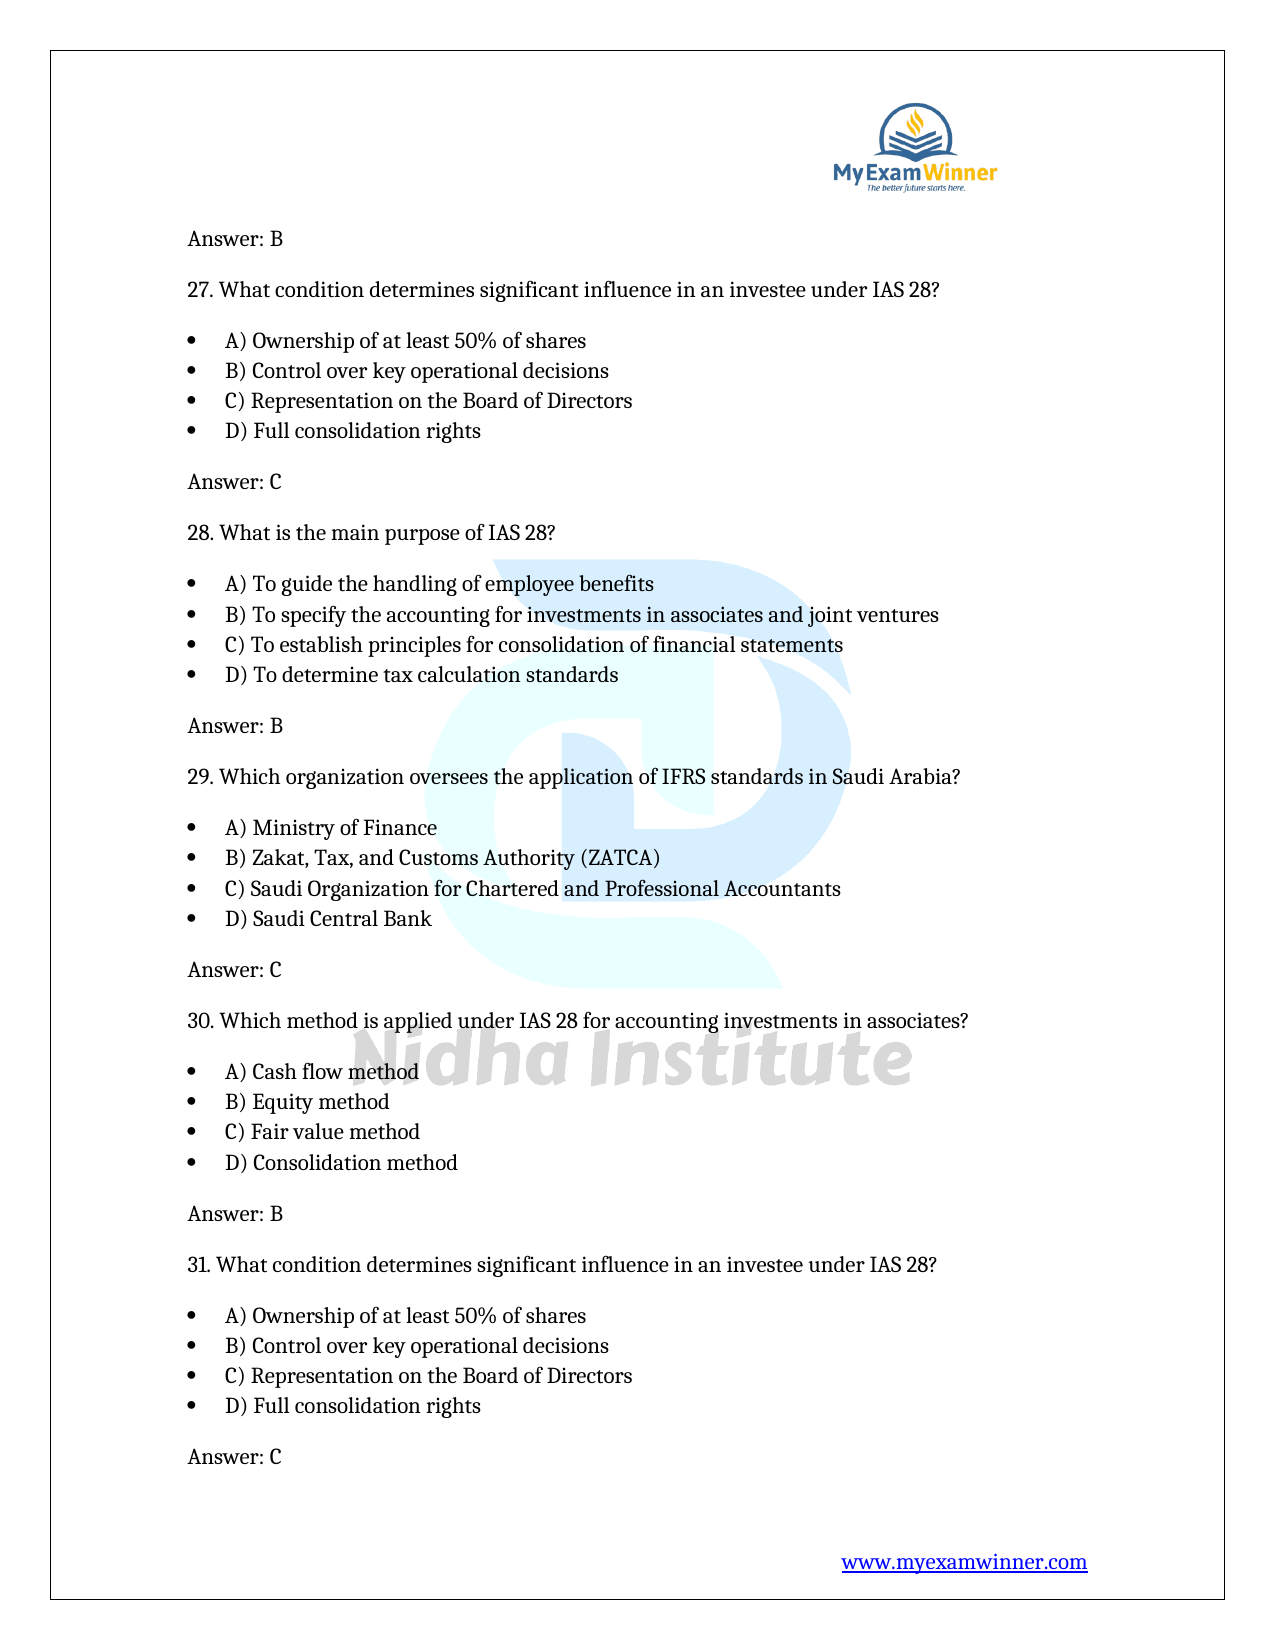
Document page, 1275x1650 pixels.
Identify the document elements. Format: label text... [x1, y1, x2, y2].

text 27. What condition determines significant influence in an investee under IAS 28? [187, 276, 1087, 303]
list B) Equity method [187, 1089, 1087, 1115]
text 28. What is the main purpose of IAS 28? [187, 520, 1087, 546]
list D) Full consolidation rights [187, 418, 1087, 444]
list D) Full consolidation rights [187, 1393, 1087, 1419]
text Answer: B [187, 713, 1087, 739]
text 30. Which method is applied under IAS 28 for accounting investments in associates? [187, 1008, 1087, 1034]
list D) To determine tax calculation standards [187, 662, 1087, 688]
list B) To specify the accounting for investments in associates and joint ventures [187, 601, 1087, 628]
list B) Control over key operational decisions [187, 1333, 1087, 1359]
list B) Control over key operational decisions [187, 358, 1087, 384]
list C) Saudi Organization for Chartered and Professional Accountants [187, 875, 1087, 902]
list C) To establish principles for consolidation of financial statements [187, 632, 1087, 658]
picture [743, 75, 1088, 226]
list D) Saudi Central Bank [187, 906, 1087, 932]
list A) Ownership of at least 50% of shares [187, 1302, 1087, 1329]
list C) Representation on the Board of Directors [187, 1363, 1087, 1389]
list A) Cash flow method [187, 1059, 1087, 1085]
text 31. What condition determines significant influence in an investee under IAS 28? [187, 1251, 1087, 1278]
text Answer: C [187, 957, 1087, 983]
list A) Ownership of at least 50% of shares [187, 327, 1087, 354]
list A) To guide the handling of employee benefits [187, 571, 1087, 597]
text Answer: C [187, 1444, 1087, 1470]
list C) Fair value method [187, 1119, 1087, 1145]
text Answer: B [187, 1200, 1087, 1227]
text Answer: C [187, 469, 1087, 495]
list B) Zakat, Tax, and Customs Authority (ZATCA) [187, 845, 1087, 871]
list D) Consolidation method [187, 1149, 1087, 1176]
list C) Representation on the Board of Directors [187, 388, 1087, 414]
text 29. Which organization oversees the application of IFRS standards in Saudi Arabia? [187, 764, 1087, 790]
text Answer: B [187, 225, 1087, 252]
list A) Ministry of Finance [187, 815, 1087, 841]
